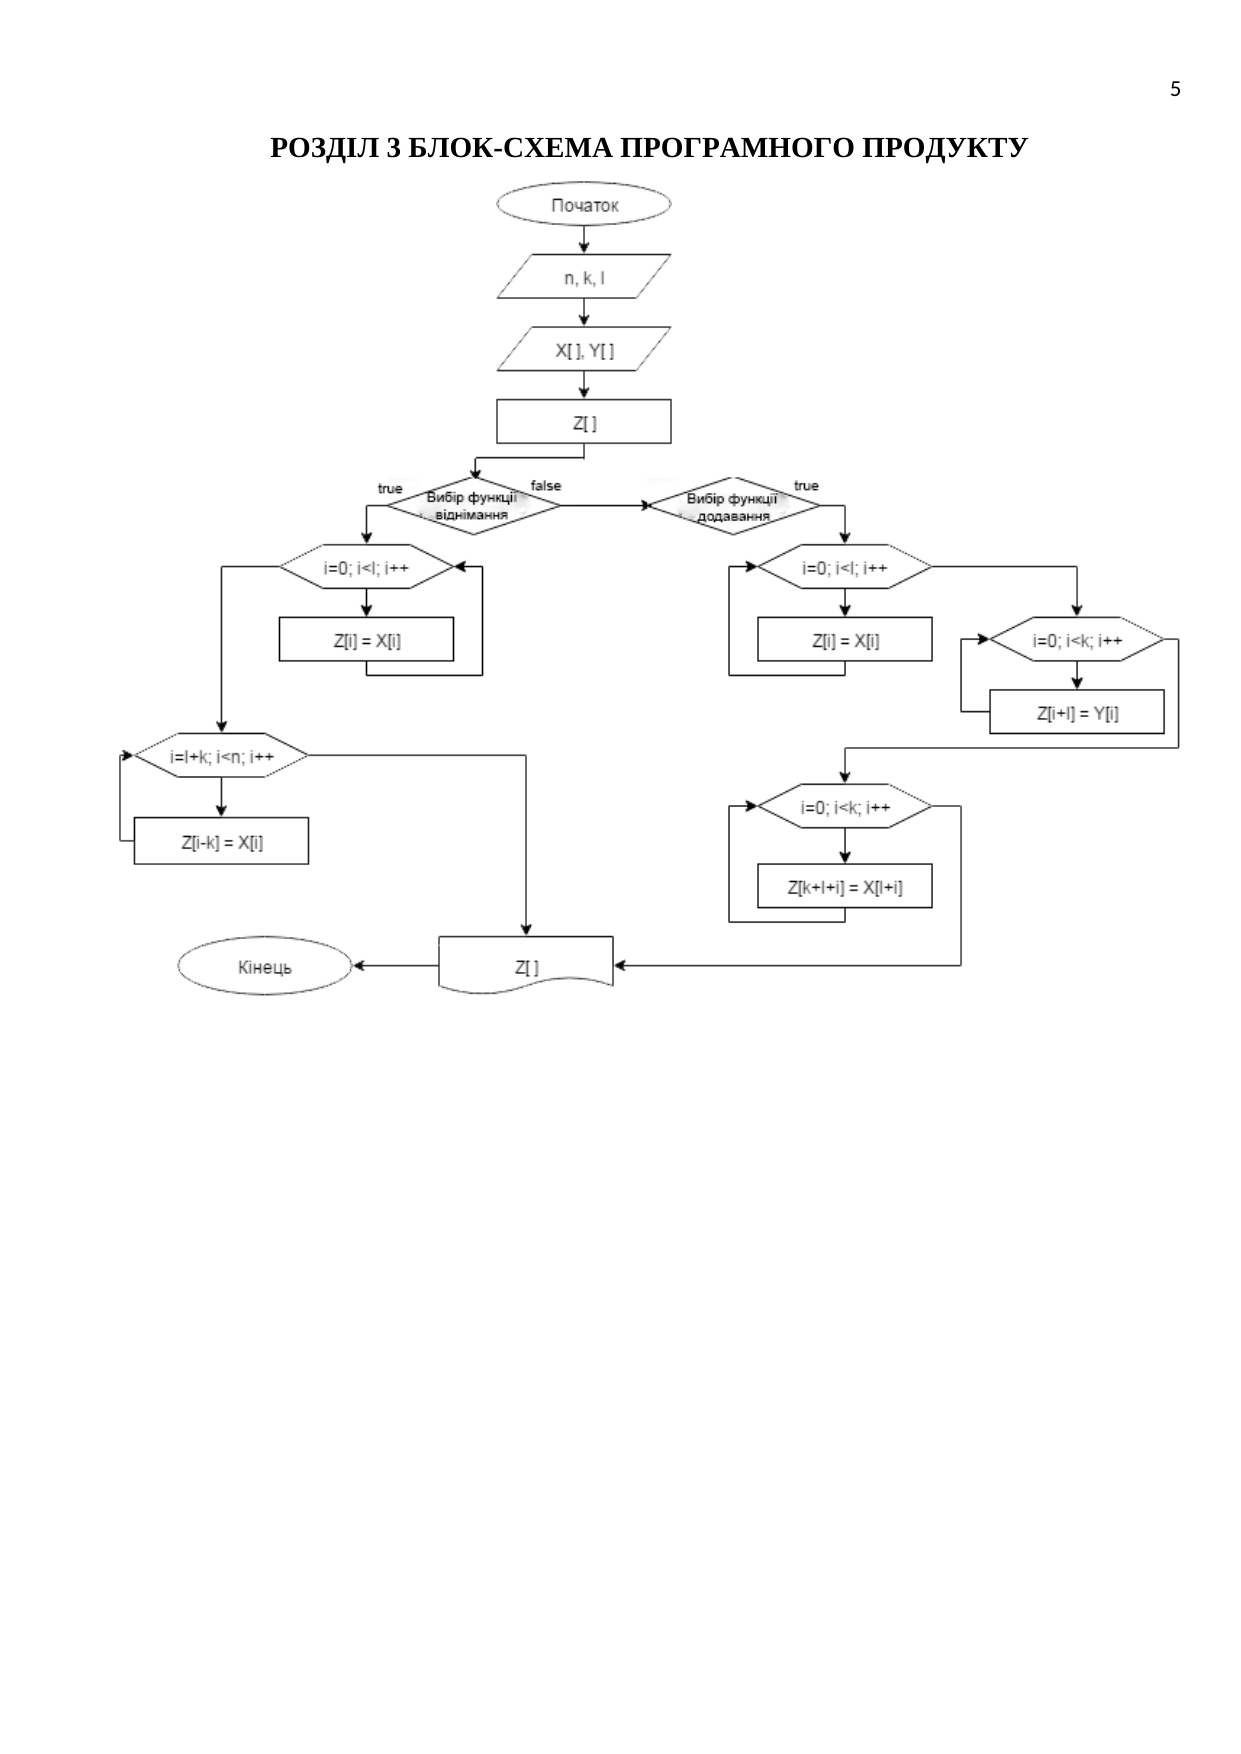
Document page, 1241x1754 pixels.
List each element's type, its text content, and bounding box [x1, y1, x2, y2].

picture [118, 180, 1181, 1000]
subtitle РОЗДІЛ 3 БЛОК-СХЕМА ПРОГРАМНОГО ПРОДУКТУ [118, 130, 1181, 163]
